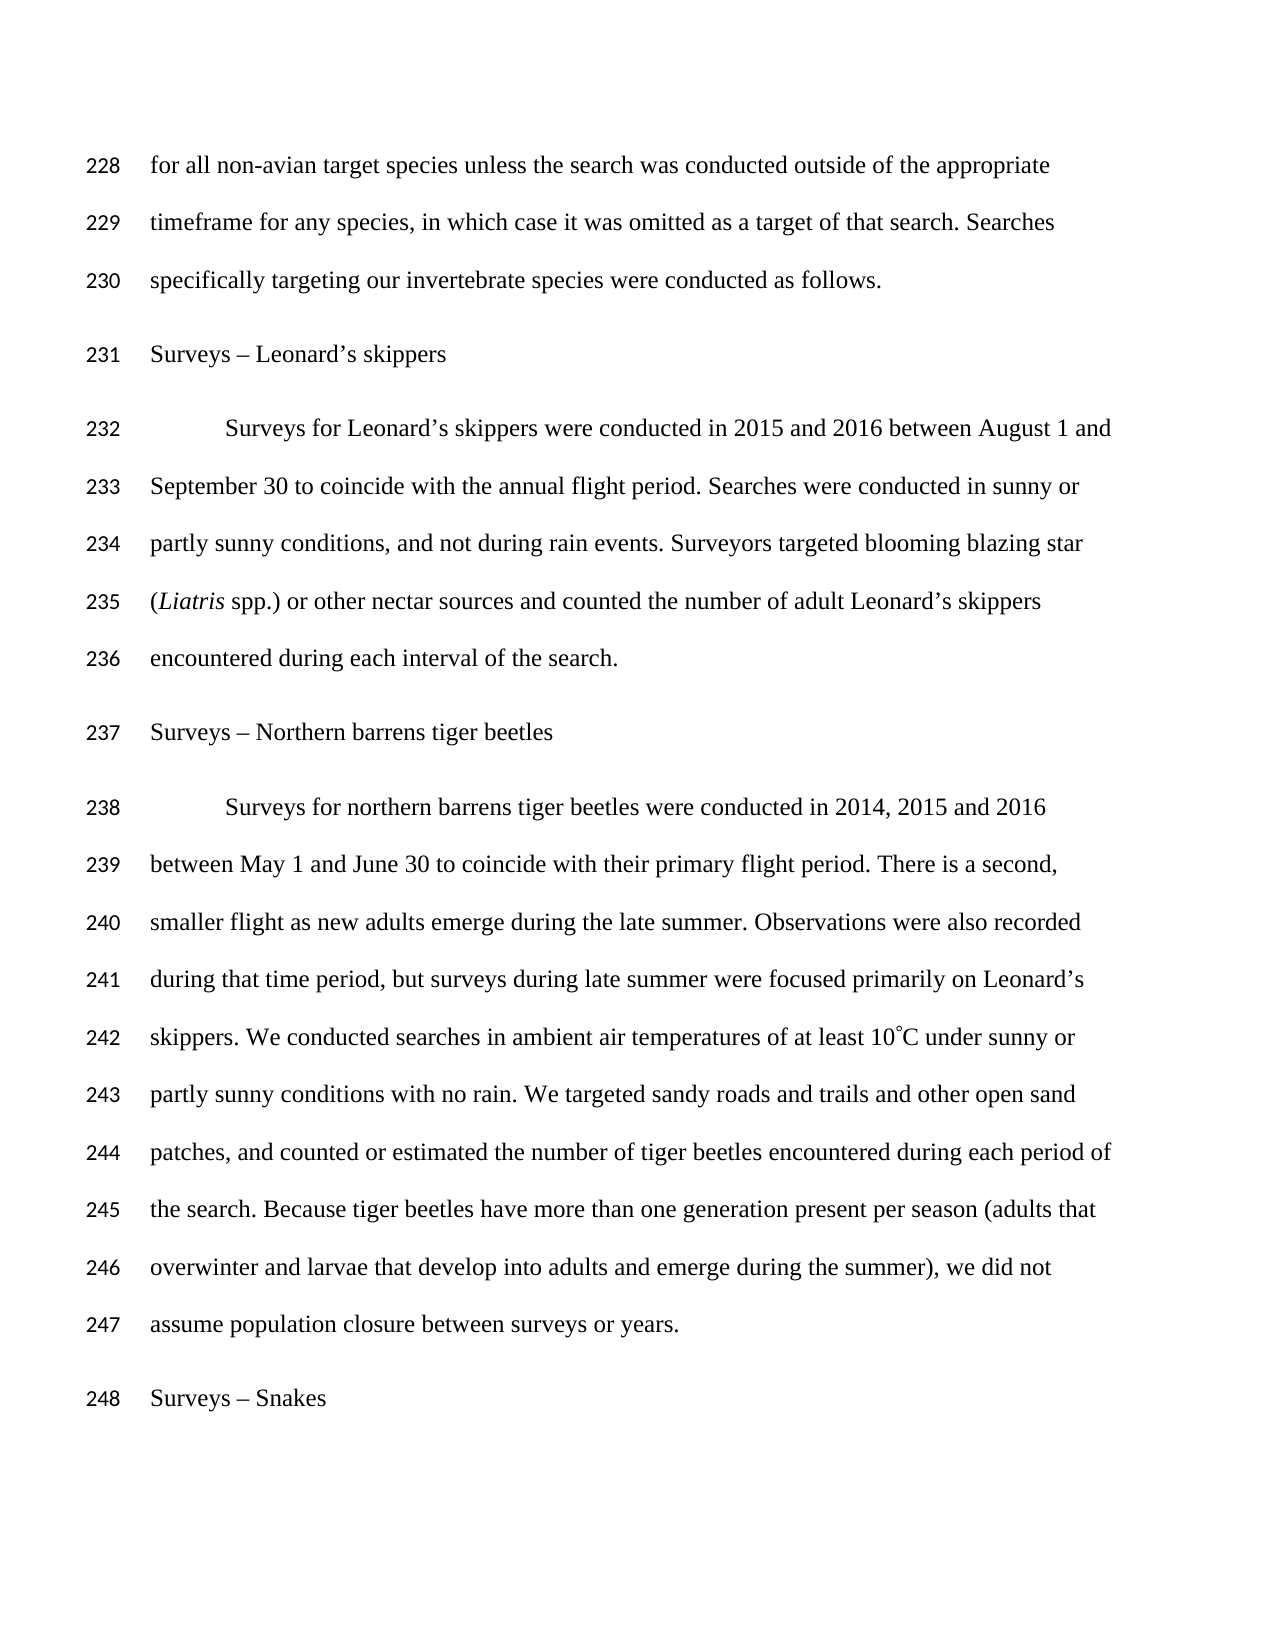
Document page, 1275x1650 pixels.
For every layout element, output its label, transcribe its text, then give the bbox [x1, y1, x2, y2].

text Surveys – Snakes [150, 1383, 1125, 1412]
text Surveys for Leonard’s skippers were conducted in 2015 and 2016 between August 1 and September 30 to coincide with the annual flight period. Searches were conducted in sunny or partly sunny conditions, and not during rain events. Surveyors targeted blooming blazing star (Liatris spp.) or other nectar sources and counted the number of adult Leonard’s skippers encountered during each interval of the search. [150, 413, 1125, 672]
text Surveys – Northern barrens tiger beetles [150, 717, 1125, 746]
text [150, 150, 1125, 294]
text Surveys – Leonard’s skippers [150, 339, 1125, 368]
